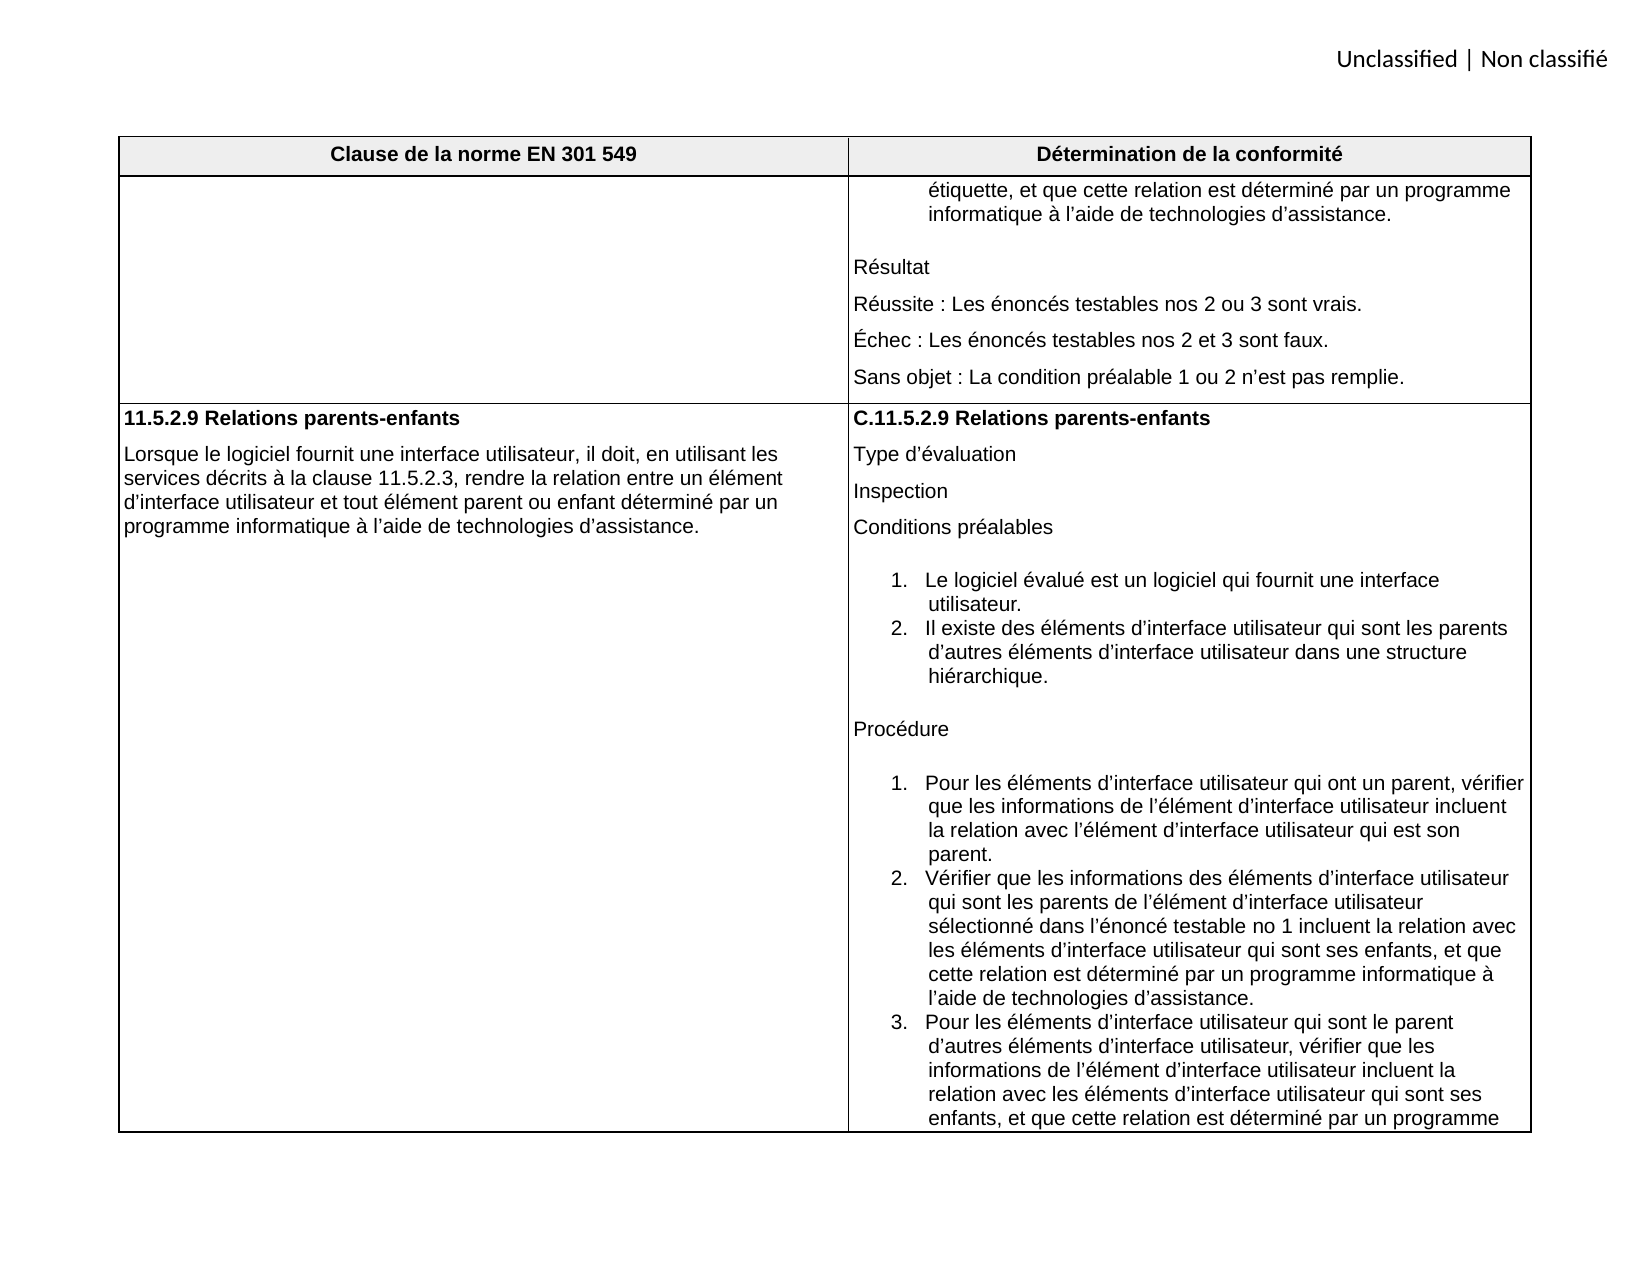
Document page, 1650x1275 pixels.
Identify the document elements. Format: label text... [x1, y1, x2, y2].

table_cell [120, 404, 848, 1131]
table_header Détermination de la conformité [849, 137, 1530, 175]
table_header Clause de la norme EN 301 549 [120, 137, 848, 175]
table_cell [120, 177, 848, 403]
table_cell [849, 404, 1530, 1131]
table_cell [849, 177, 1530, 403]
